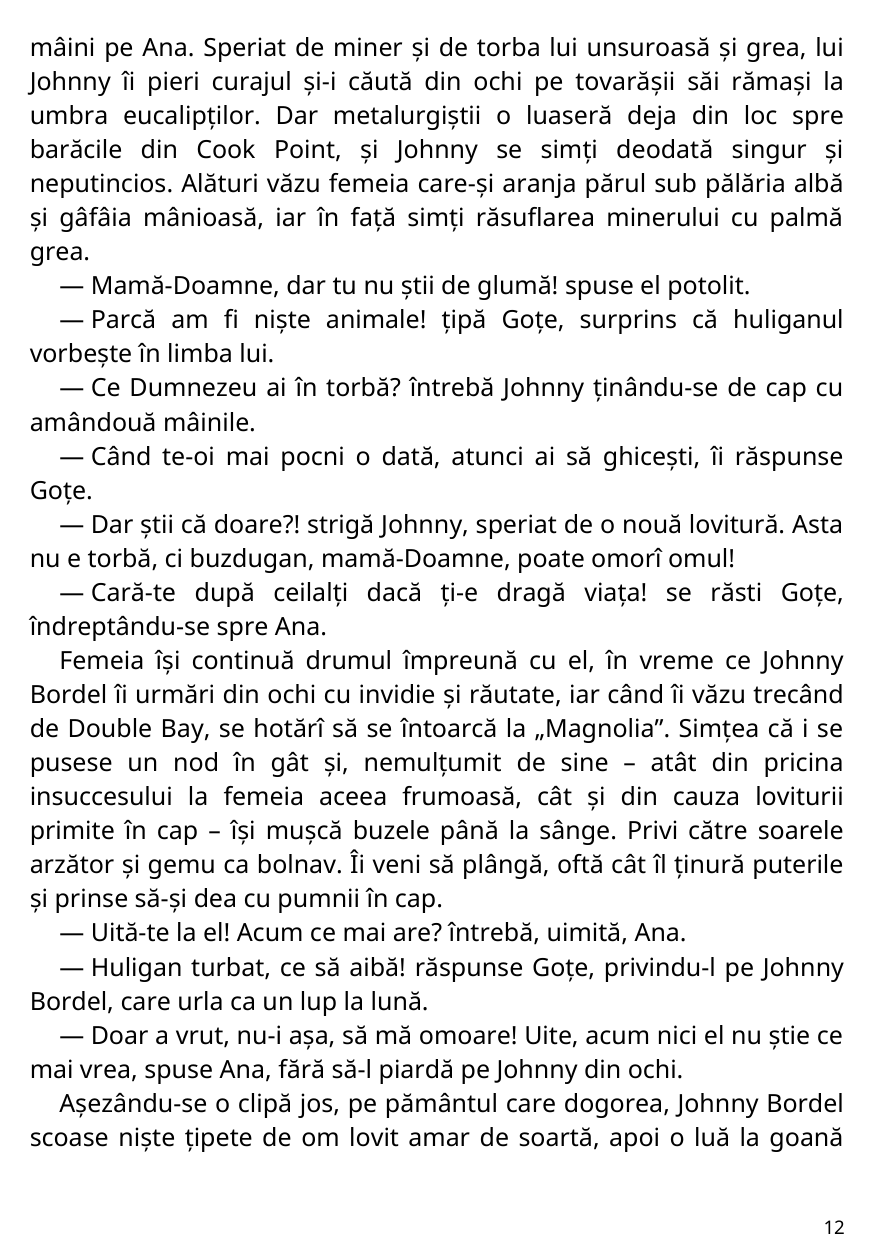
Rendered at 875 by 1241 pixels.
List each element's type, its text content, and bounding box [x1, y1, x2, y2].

text — Ce Dumnezeu ai în torbă? întrebă Johnny ținându-se de cap cu amândouă mâinile. [29, 370, 844, 438]
text — Cară-te după ceilalți dacă ți-e dragă viața! se răsti Goțe, îndreptându-se spre Ana. [29, 574, 844, 643]
text — Parcă am fi niște animale! țipă Goțe, surprins că huliganul vorbește în limba lui. [29, 302, 844, 370]
text — Huligan turbat, ce să aibă! răspunse Goțe, privindu-l pe Johnny Bordel, care urla ca un lup la lună. [29, 949, 844, 1017]
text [29, 1085, 844, 1153]
text — Dar știi că doare?! strigă Johnny, speriat de o nouă lovitură. Asta nu e torbă, ci buzdugan, mamă-Doamne, poate omorî omul! [29, 506, 844, 574]
text Femeia își continuă drumul împreună cu el, în vreme ce Johnny Bordel îi urmări din ochi cu invidie și răutate, iar când îi văzu trecând de Double Bay, se hotărî să se întoarcă la „Magnolia”. Simțea că i se pusese un nod în gât și, nemulțumit de sine – atât din pricina insuccesului la femeia aceea frumoasă, cât și din cauza loviturii primite în cap – își mușcă buzele până la sânge. Privi către soarele arzător și gemu ca bolnav. Îi veni să plângă, oftă cât îl ținură puterile și prinse să-și dea cu pumnii în cap. [29, 643, 844, 915]
text — Mamă-Doamne, dar tu nu știi de glumă! spuse el potolit. [29, 268, 844, 302]
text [29, 29, 844, 268]
text — Când te-oi mai pocni o dată, atunci ai să ghicești, îi răspunse Goțe. [29, 438, 844, 506]
text — Doar a vrut, nu-i așa, să mă omoare! Uite, acum nici el nu știe ce mai vrea, spuse Ana, fără să-l piardă pe Johnny din ochi. [29, 1017, 844, 1085]
text — Uită-te la el! Acum ce mai are? întrebă, uimită, Ana. [29, 915, 844, 949]
